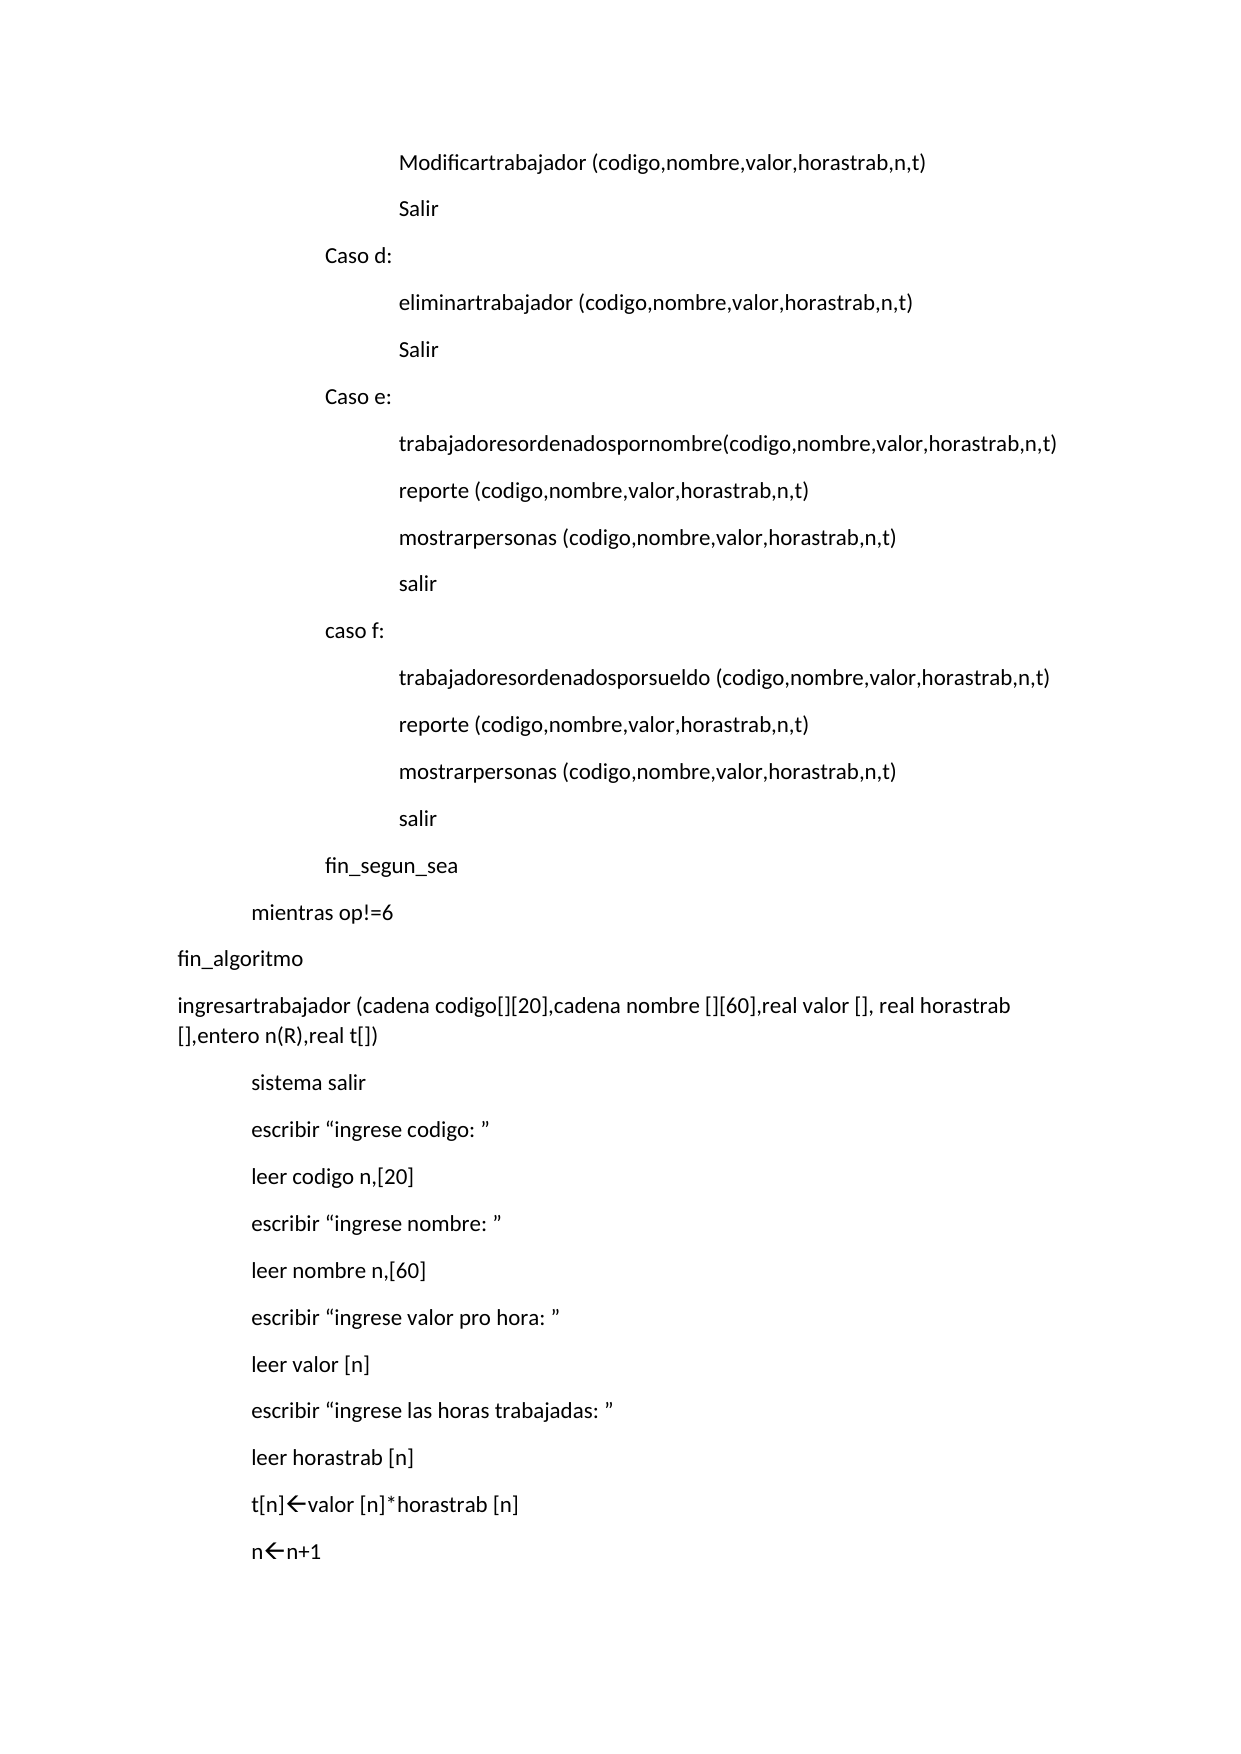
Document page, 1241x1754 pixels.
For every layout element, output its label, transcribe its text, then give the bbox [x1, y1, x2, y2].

text leer valor [n] [177, 1350, 1063, 1378]
text fin_segun_sea [177, 851, 1063, 879]
text t[n]valor [n]*horastrab [n] [177, 1490, 1063, 1518]
text mostrarpersonas (codigo,nombre,valor,horastrab,n,t) [177, 757, 1063, 785]
text caso f: [177, 616, 1063, 644]
text escribir “ingrese nombre: ” [177, 1209, 1063, 1237]
text escribir “ingrese las horas trabajadas: ” [177, 1397, 1063, 1424]
text nn+1 [177, 1537, 1063, 1565]
text reporte (codigo,nombre,valor,horastrab,n,t) [177, 476, 1063, 504]
text eliminartrabajador (codigo,nombre,valor,horastrab,n,t) [177, 288, 1063, 316]
text trabajadoresordenadosporsueldo (codigo,nombre,valor,horastrab,n,t) [177, 663, 1063, 691]
text salir [177, 804, 1063, 832]
text leer codigo n,[20] [177, 1162, 1063, 1190]
text Salir [177, 335, 1063, 363]
text mostrarpersonas (codigo,nombre,valor,horastrab,n,t) [177, 523, 1063, 551]
text reporte (codigo,nombre,valor,horastrab,n,t) [177, 710, 1063, 738]
text mientras op!=6 [177, 898, 1063, 926]
text salir [177, 569, 1063, 597]
text Salir [177, 194, 1063, 222]
text sistema salir [177, 1068, 1063, 1096]
text ingresartrabajador (cadena codigo[][20],cadena nombre [][60],real valor [], real horastrab [],entero n(R),real t[]) [177, 991, 1063, 1049]
text escribir “ingrese valor pro hora: ” [177, 1303, 1063, 1331]
text leer horastrab [n] [177, 1443, 1063, 1471]
text Modificartrabajador (codigo,nombre,valor,horastrab,n,t) [177, 148, 1063, 176]
text escribir “ingrese codigo: ” [177, 1115, 1063, 1143]
text leer nombre n,[60] [177, 1256, 1063, 1284]
text fin_algoritmo [177, 944, 1063, 972]
text Caso e: [177, 382, 1063, 410]
text trabajadoresordenadospornombre(codigo,nombre,valor,horastrab,n,t) [222, 429, 1167, 457]
text Caso d: [177, 241, 1063, 269]
